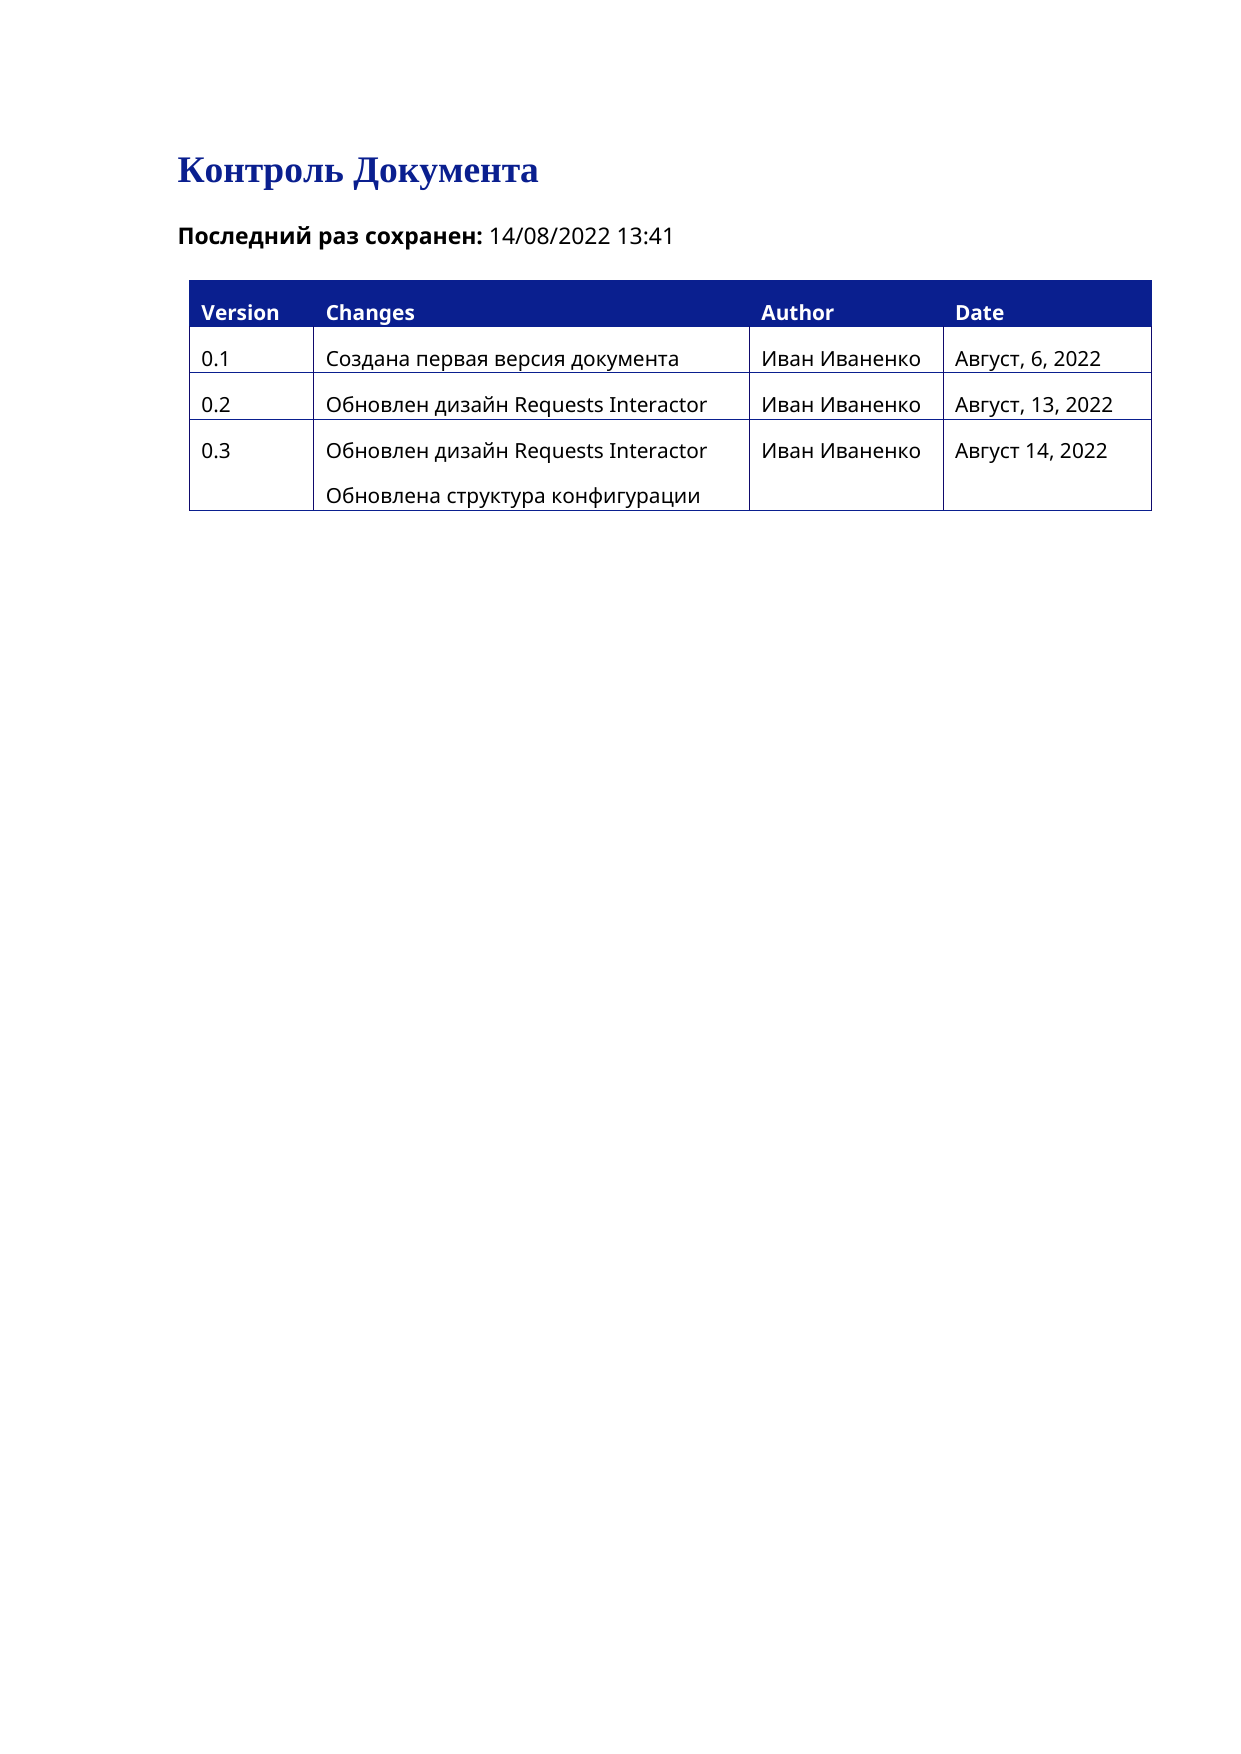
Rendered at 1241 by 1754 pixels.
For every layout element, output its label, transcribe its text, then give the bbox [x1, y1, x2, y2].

text Последний раз сохранен: 13/08/2022 17:55 [177, 219, 1152, 251]
subtitle Контроль Документа [177, 147, 1152, 190]
table_cell Август, 13, 2022 [944, 373, 1151, 418]
table_cell 0.2 [190, 373, 313, 418]
table_cell Обновлен дизайн Requests Interactor Обновлена структура конфигурации [314, 420, 749, 510]
table_cell Создана первая версия документа [314, 327, 749, 372]
table_header Changes [314, 281, 749, 326]
table_header Date [944, 281, 1151, 326]
table_cell Август, 6, 2022 [944, 327, 1151, 372]
table_cell Иван Иваненко [750, 327, 943, 372]
table_header Author [750, 281, 943, 326]
table_cell 0.1 [190, 327, 313, 372]
table_cell Иван Иваненко [750, 373, 943, 418]
table_cell 0.3 [190, 420, 313, 510]
table_header Version [190, 281, 313, 326]
table_cell Август 14, 2022 [944, 420, 1151, 510]
table_cell Иван Иваненко [750, 420, 943, 510]
table_cell Обновлен дизайн Requests Interactor [314, 373, 749, 418]
